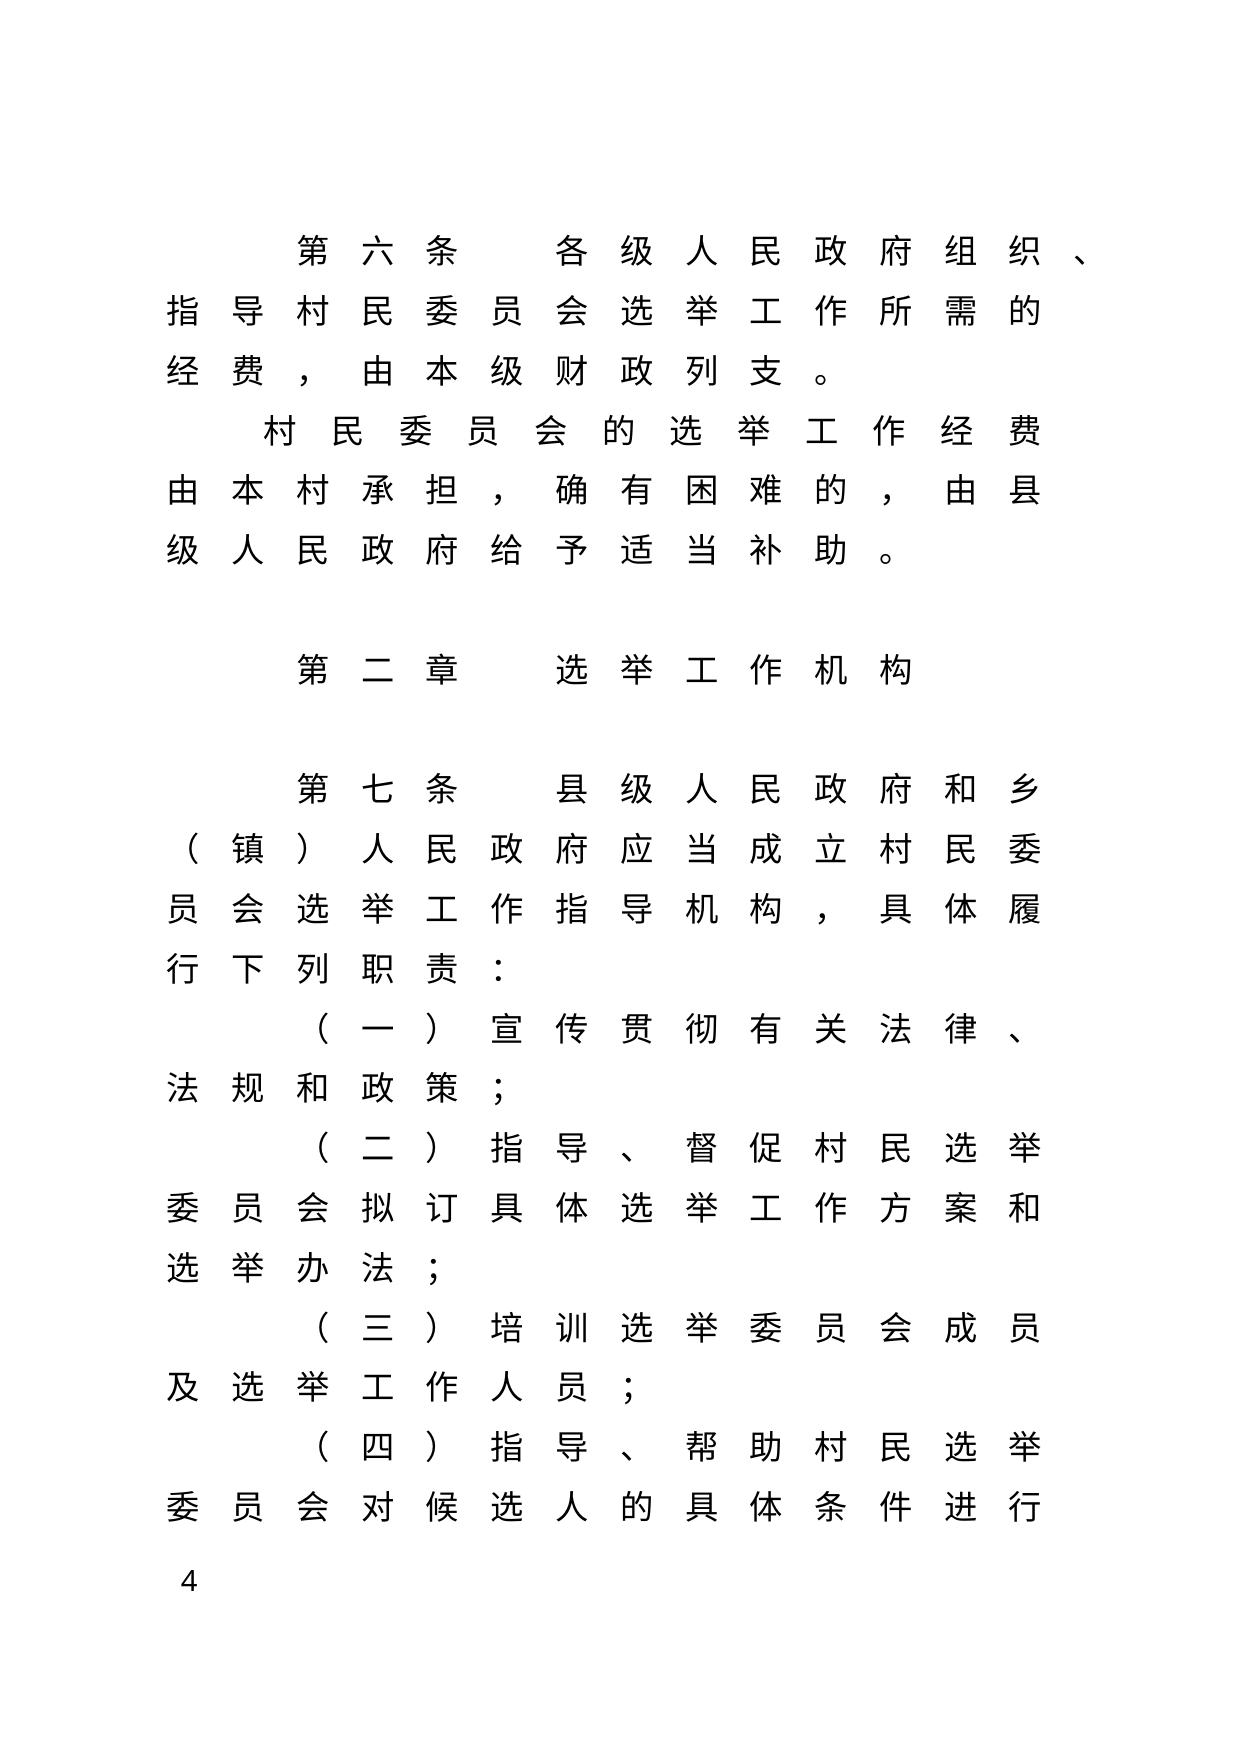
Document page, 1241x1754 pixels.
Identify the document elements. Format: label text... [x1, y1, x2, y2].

text 村民委员会的选举工作经费由本村承担，确有困难的，由县级人民政府给予适当补助。 [167, 399, 1074, 578]
text 第七条 县级人民政府和乡（镇）人民政府应当成立村民委员会选举工作指导机构，具体履行下列职责： [167, 757, 1074, 997]
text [167, 1415, 1074, 1535]
text （二）指导、督促村民选举委员会拟订具体选举工作方案和选举办法； [167, 1116, 1074, 1296]
text （三）培训选举委员会成员及选举工作人员； [167, 1296, 1074, 1415]
text 第六条 各级人民政府组织、指导村民委员会选举工作所需的经费，由本级财政列支。 [167, 219, 1074, 399]
text （一）宣传贯彻有关法律、法规和政策； [167, 997, 1074, 1116]
text 第二章 选举工作机构 [167, 638, 1074, 698]
